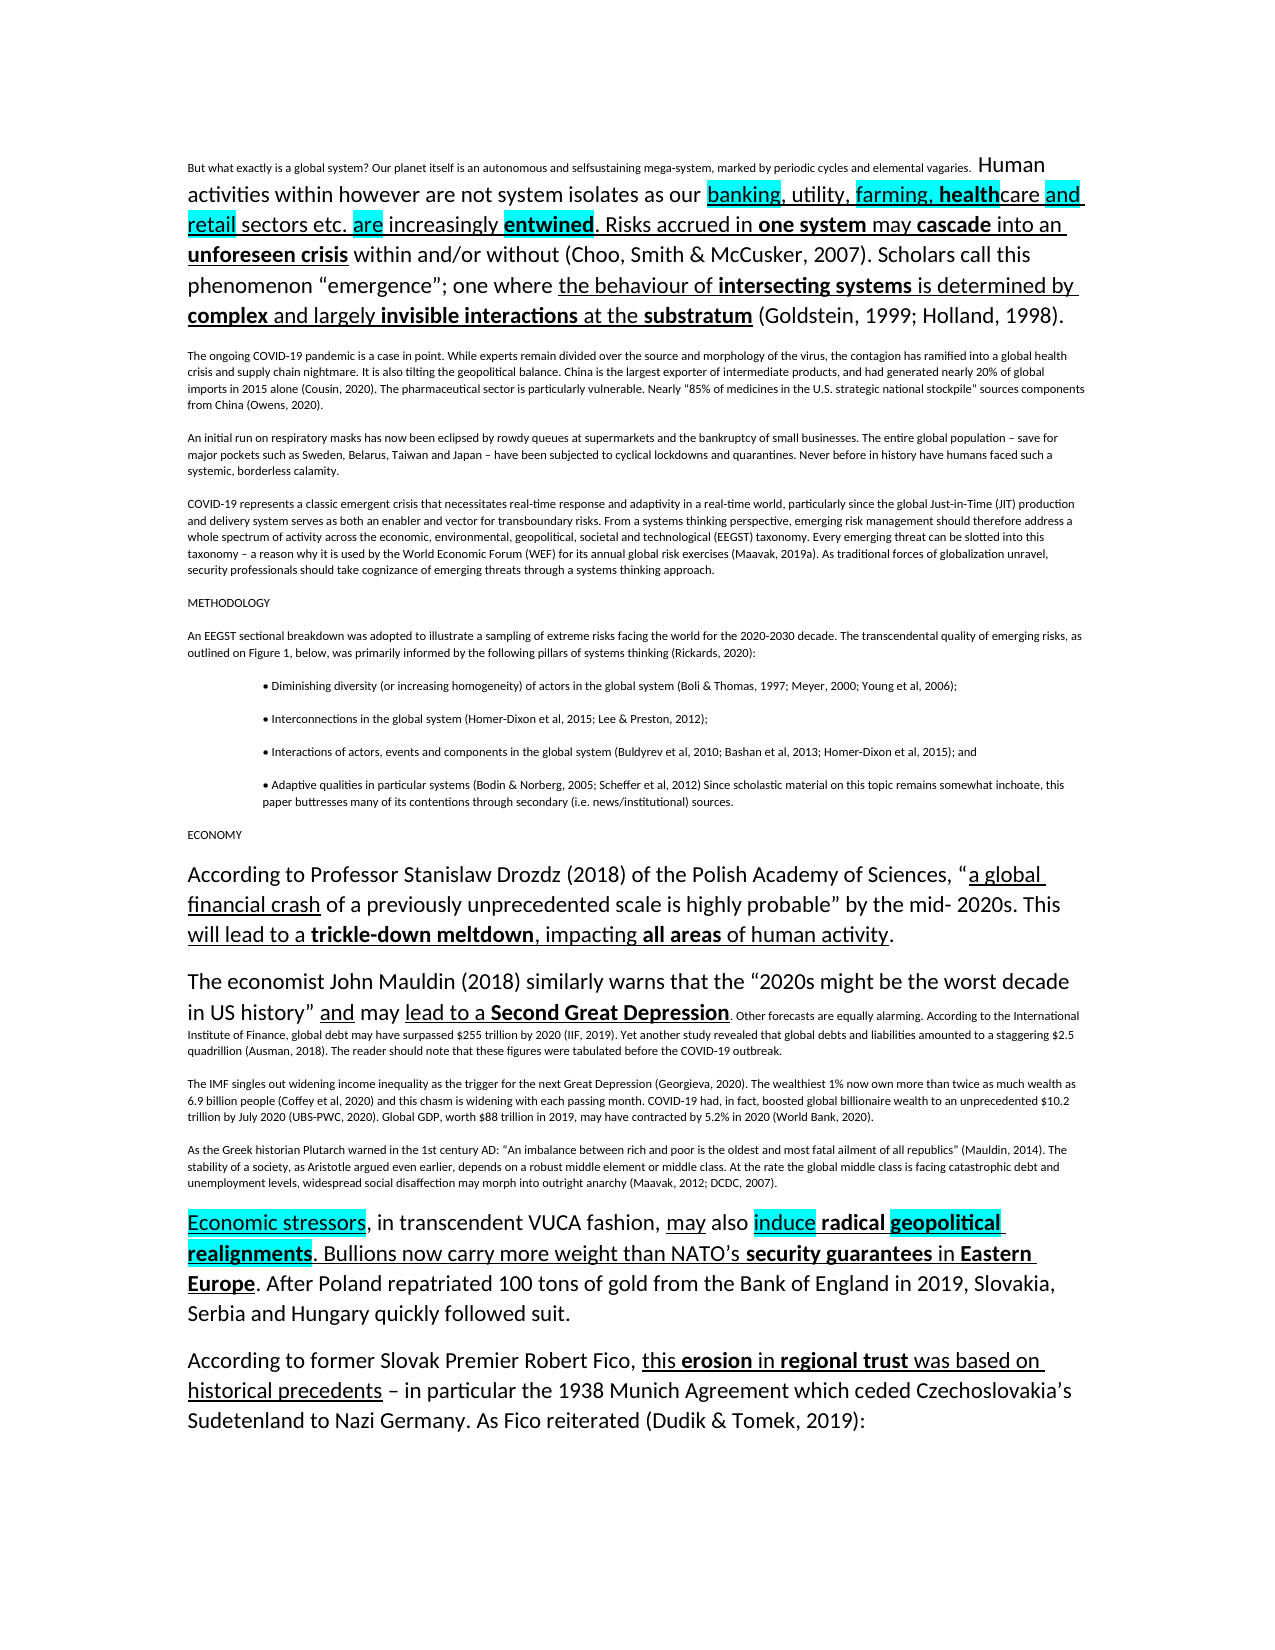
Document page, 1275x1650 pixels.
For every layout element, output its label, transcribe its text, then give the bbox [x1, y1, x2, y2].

text • Interconnections in the global system (Homer-Dixon et al, 2015; Lee & Preston, 2012); [262, 711, 1087, 727]
text As the Greek historian Plutarch warned in the 1st century AD: “An imbalance between rich and poor is the oldest and most fatal ailment of all republics” (Mauldin, 2014). The stability of a society, as Aristotle argued even earlier, depends on a robust middle element or middle class. At the rate the global middle class is facing catastrophic debt and unemployment levels, widespread social disaffection may morph into outright anarchy (Maavak, 2012; DCDC, 2007). [187, 1142, 1087, 1191]
text An EEGST sectional breakdown was adopted to illustrate a sampling of extreme risks facing the world for the 2020-2030 decade. The transcendental quality of emerging risks, as outlined on Figure 1, below, was primarily informed by the following pillars of systems thinking (Rickards, 2020): [187, 628, 1087, 660]
text ECONOMY [187, 827, 1087, 842]
text METHODOLOGY [187, 595, 1087, 611]
text COVID-19 represents a classic emergent crisis that necessitates real-time response and adaptivity in a real-time world, particularly since the global Just-in-Time (JIT) production and delivery system serves as both an enabler and vector for transboundary risks. From a systems thinking perspective, emerging risk management should therefore address a whole spectrum of activity across the economic, environmental, geopolitical, societal and technological (EEGST) taxonomy. Every emerging threat can be slotted into this taxonomy – a reason why it is used by the World Economic Forum (WEF) for its annual global risk exercises (Maavak, 2019a). As traditional forces of globalization unravel, security professionals should take cognizance of emerging threats through a systems thinking approach. [187, 496, 1087, 578]
text The ongoing COVID-19 pandemic is a case in point. While experts remain divided over the source and morphology of the virus, the contagion has ramified into a global health crisis and supply chain nightmare. It is also tilting the geopolitical balance. China is the largest exporter of intermediate products, and had generated nearly 20% of global imports in 2015 alone (Cousin, 2020). The pharmaceutical sector is particularly vulnerable. Nearly “85% of medicines in the U.S. strategic national stockpile” sources components from China (Owens, 2020). [187, 348, 1087, 413]
text The IMF singles out widening income inequality as the trigger for the next Great Depression (Georgieva, 2020). The wealthiest 1% now own more than twice as much wealth as 6.9 billion people (Coffey et al, 2020) and this chasm is widening with each passing month. COVID-19 had, in fact, boosted global billionaire wealth to an unprecedented $10.2 trillion by July 2020 (UBS-PWC, 2020). Global GDP, worth $88 trillion in 2019, may have contracted by 5.2% in 2020 (World Bank, 2020). [187, 1076, 1087, 1125]
text • Adaptive qualities in particular systems (Bodin & Norberg, 2005; Scheffer et al, 2012) Since scholastic material on this topic remains somewhat inchoate, this paper buttresses many of its contentions through secondary (i.e. news/institutional) sources. [262, 777, 1087, 809]
text According to Professor Stanislaw Drozdz (2018) of the Polish Academy of Sciences, “a global financial crash of a previously unprecedented scale is highly probable” by the mid- 2020s. This will lead to a trickle-down meltdown, impacting all areas of human activity. [187, 860, 1087, 949]
text The economist John Mauldin (2018) similarly warns that the “2020s might be the worst decade in US history” and may lead to a Second Great Depression. Other forecasts are equally alarming. According to the International Institute of Finance, global debt may have surpassed $255 trillion by 2020 (IIF, 2019). Yet another study revealed that global debts and liabilities amounted to a staggering $2.5 quadrillion (Ausman, 2018). The reader should note that these figures were tabulated before the COVID-19 outbreak. [187, 967, 1087, 1059]
text • Diminishing diversity (or increasing homogeneity) of actors in the global system (Boli & Thomas, 1997; Meyer, 2000; Young et al, 2006); [262, 678, 1087, 693]
text An initial run on respiratory masks has now been eclipsed by rowdy queues at supermarkets and the bankruptcy of small businesses. The entire global population – save for major pockets such as Sweden, Belarus, Taiwan and Japan – have been subjected to cyclical lockdowns and quarantines. Never before in history have humans faced such a systemic, borderless calamity. [187, 430, 1087, 479]
text According to former Slovak Premier Robert Fico, this erosion in regional trust was based on historical precedents – in particular the 1938 Munich Agreement which ceded Czechoslovakia’s Sudetenland to Nazi Germany. As Fico reiterated (Dudik & Tomek, 2019): [187, 1346, 1087, 1434]
text But what exactly is a global system? Our planet itself is an autonomous and selfsustaining mega-system, marked by periodic cycles and elemental vagaries. Human activities within however are not system isolates as our banking, utility, farming, healthcare and retail sectors etc. are increasingly entwined. Risks accrued in one system may cascade into an unforeseen crisis within and/or without (Choo, Smith & McCusker, 2007). Scholars call this phenomenon “emergence”; one where the behaviour of intersecting systems is determined by complex and largely invisible interactions at the substratum (Goldstein, 1999; Holland, 1998). [187, 150, 1087, 329]
text Economic stressors, in transcendent VUCA fashion, may also induce radical geopolitical realignments. Bullions now carry more weight than NATO’s security guarantees in Eastern Europe. After Poland repatriated 100 tons of gold from the Bank of England in 2019, Slovakia, Serbia and Hungary quickly followed suit. [187, 1208, 1087, 1327]
text • Interactions of actors, events and components in the global system (Buldyrev et al, 2010; Bashan et al, 2013; Homer-Dixon et al, 2015); and [262, 744, 1087, 760]
